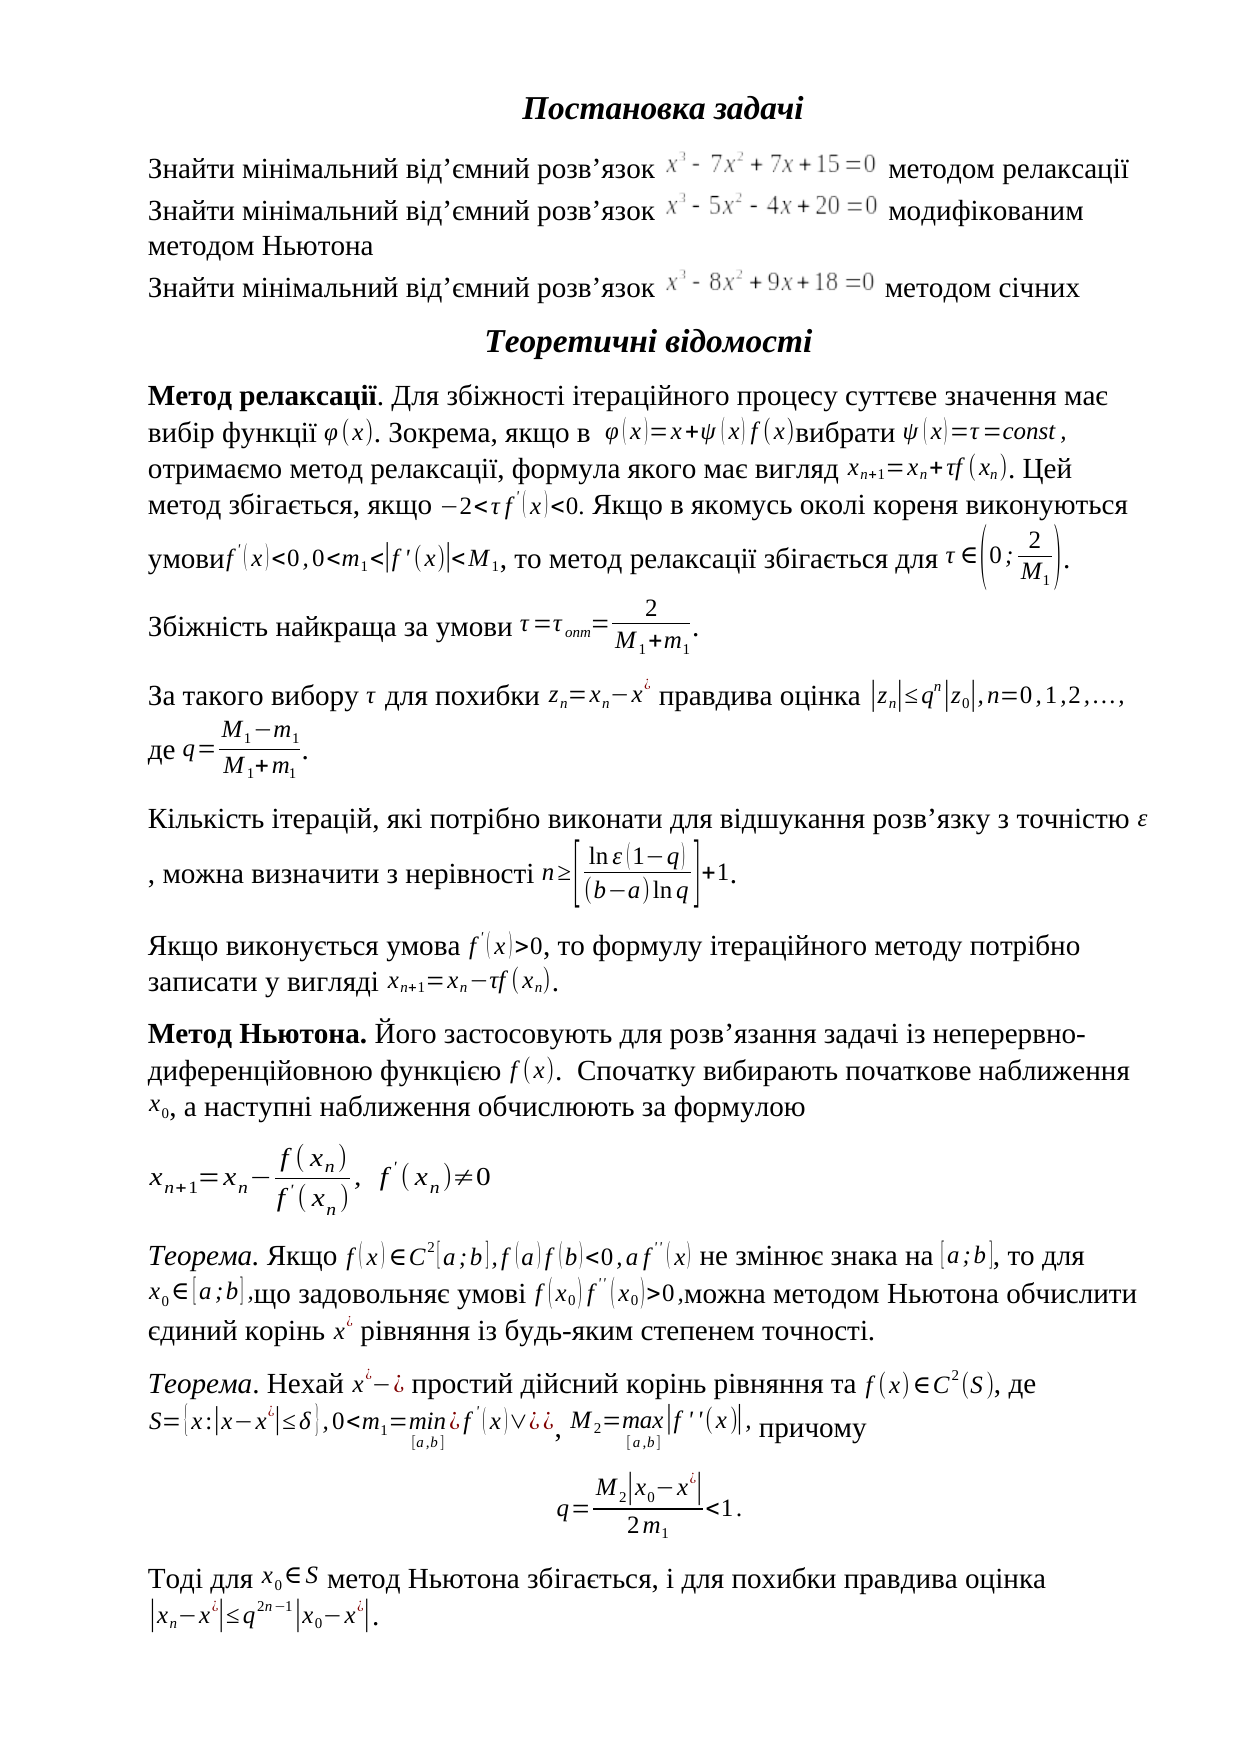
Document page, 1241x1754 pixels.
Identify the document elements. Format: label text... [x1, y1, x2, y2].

text Якщо виконується умова , то формулу ітераційного методу потрібно записати у вигляді . [148, 928, 1152, 997]
text Теорема. Якщо не змінює знака на , то для що задовольняє умові можна методом Ньютона обчислити єдиний корінь рівняння із будь-яким степенем точності. [148, 1238, 1152, 1347]
text Теорема. Нехай простий дійсний корінь рівняння та , де , причому [148, 1366, 1152, 1451]
text Метод релаксації. Для збіжності ітераційного процесу суттєве значення має вибір функції . Зокрема, якщо в вибрати отримаємо метод релаксації, формула якого має вигляд . Цей метод збігається, якщо Якщо в якомусь околі кореня виконуються умови, то метод релаксації збігається для . Збіжність найкраща за умови . [148, 378, 1152, 658]
list Постановка задачі [148, 88, 1152, 127]
text Теоретичні відомості [148, 322, 1152, 360]
text Знайти мінімальний від’ємний розв’язок методом релаксації Знайти мінімальний від’ємний розв’язок модифікованим методом Ньютона Знайти мінімальний від’ємний розв’язок методом січних [148, 145, 1152, 303]
text Метод Ньютона. Його застосовують для розв’язання задачі із неперервно-диференційовною функцією . Спочатку вибирають початкове наближення , а наступні наближення обчислюють за формулою [148, 1017, 1152, 1122]
text Тоді для метод Ньютона збігається, і для похибки правдива оцінка. [148, 1561, 1152, 1634]
text Кількість ітерацій, які потрібно виконати для відшукання розв’язку з точністю , можна визначити з нерівності . [148, 802, 1152, 908]
text За такого вибору для похибки правдива оцінка де . [148, 677, 1152, 782]
